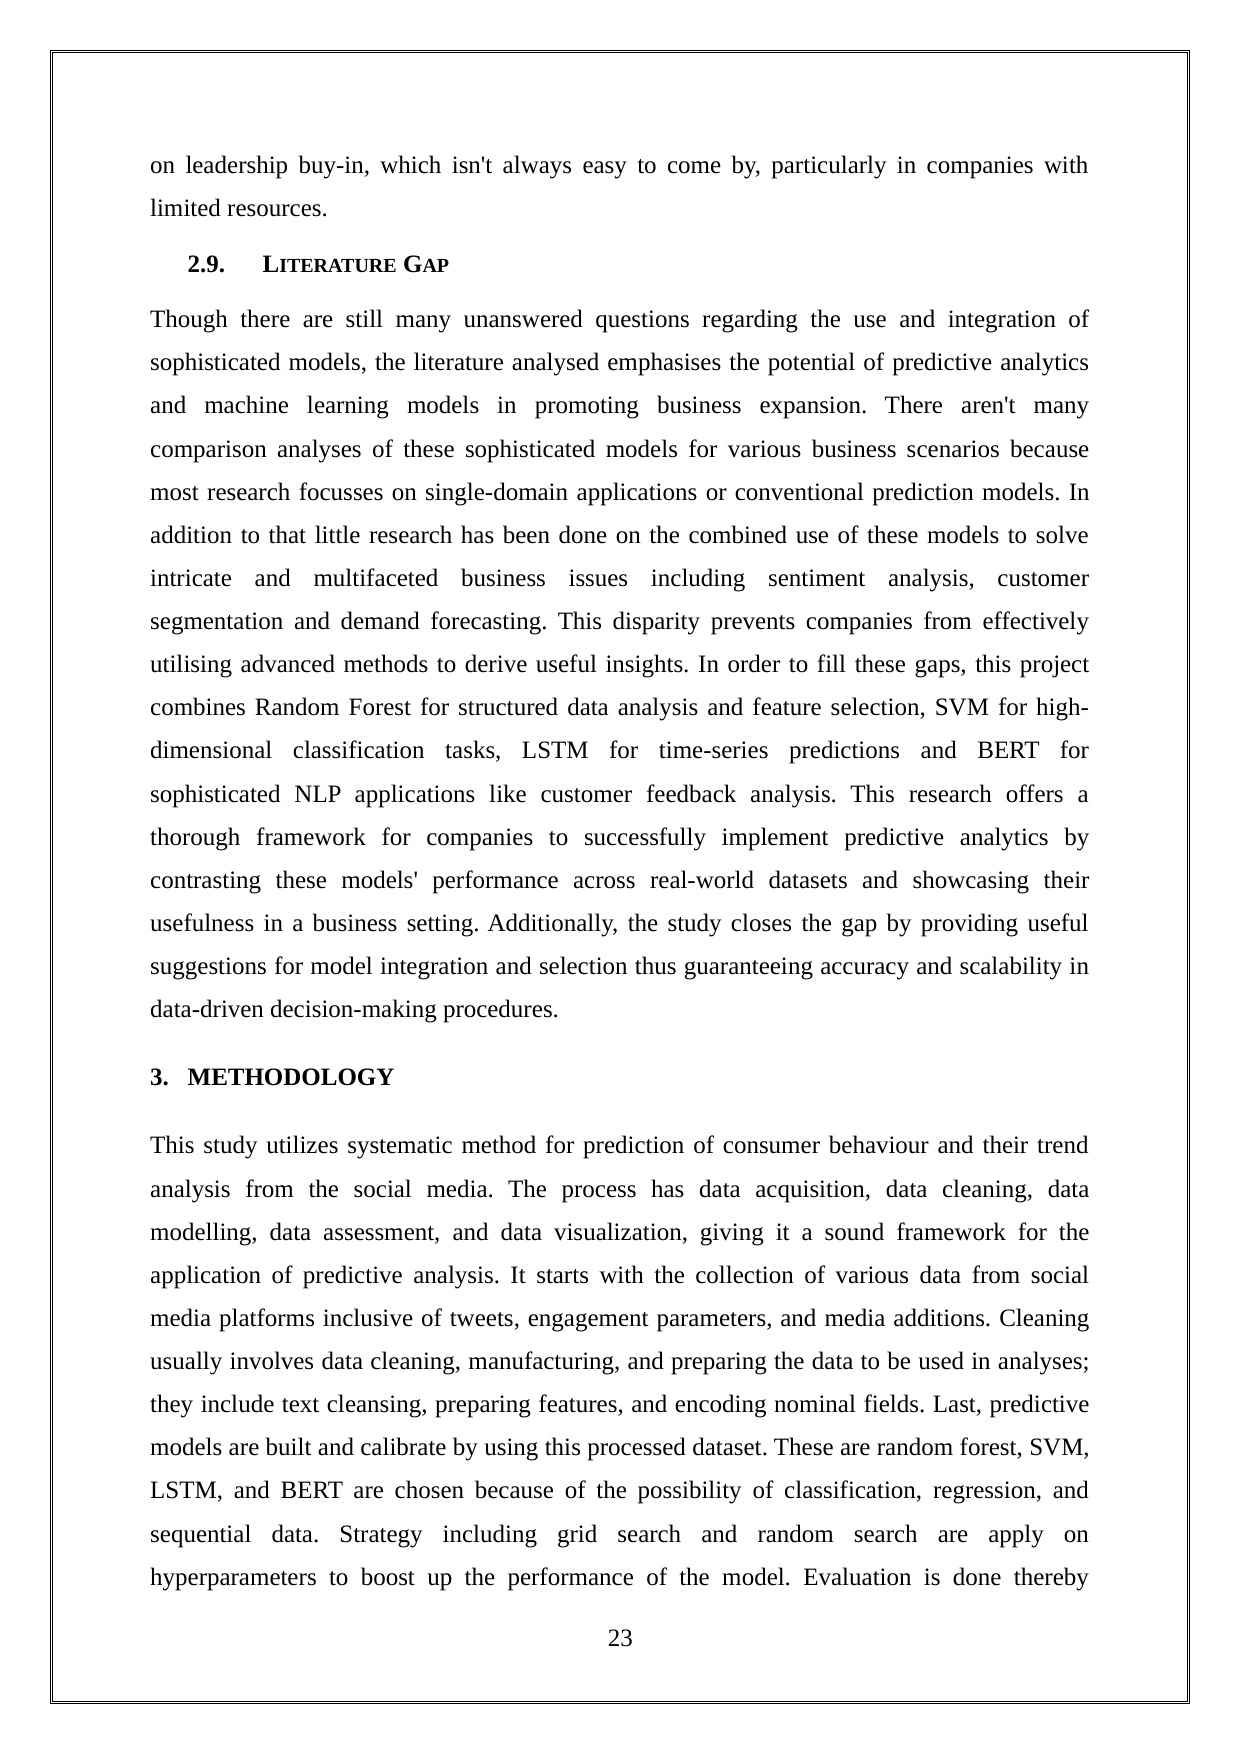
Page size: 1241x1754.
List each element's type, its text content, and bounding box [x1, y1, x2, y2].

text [150, 150, 1090, 222]
subtitle Methodology [150, 1062, 1090, 1091]
subtitle Literature Gap [187, 249, 1090, 277]
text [150, 1131, 1090, 1591]
text Though there are still many unanswered questions regarding the use and integration of sophisticated models, the literature analysed emphasises the potential of predictive analytics and machine learning models in promoting business expansion. There aren't many comparison analyses of these sophisticated models for various business scenarios because most research focusses on single-domain applications or conventional prediction models. In addition to that little research has been done on the combined use of these models to solve intricate and multifaceted business issues including sentiment analysis, customer segmentation and demand forecasting. This disparity prevents companies from effectively utilising advanced methods to derive useful insights. In order to fill these gaps, this project combines Random Forest for structured data analysis and feature selection, SVM for high-dimensional classification tasks, LSTM for time-series predictions and BERT for sophisticated NLP applications like customer feedback analysis. This research offers a thorough framework for companies to successfully implement predictive analytics by contrasting these models' performance across real-world datasets and showcasing their usefulness in a business setting. Additionally, the study closes the gap by providing useful suggestions for model integration and selection thus guaranteeing accuracy and scalability in data-driven decision-making procedures. [150, 304, 1090, 1023]
